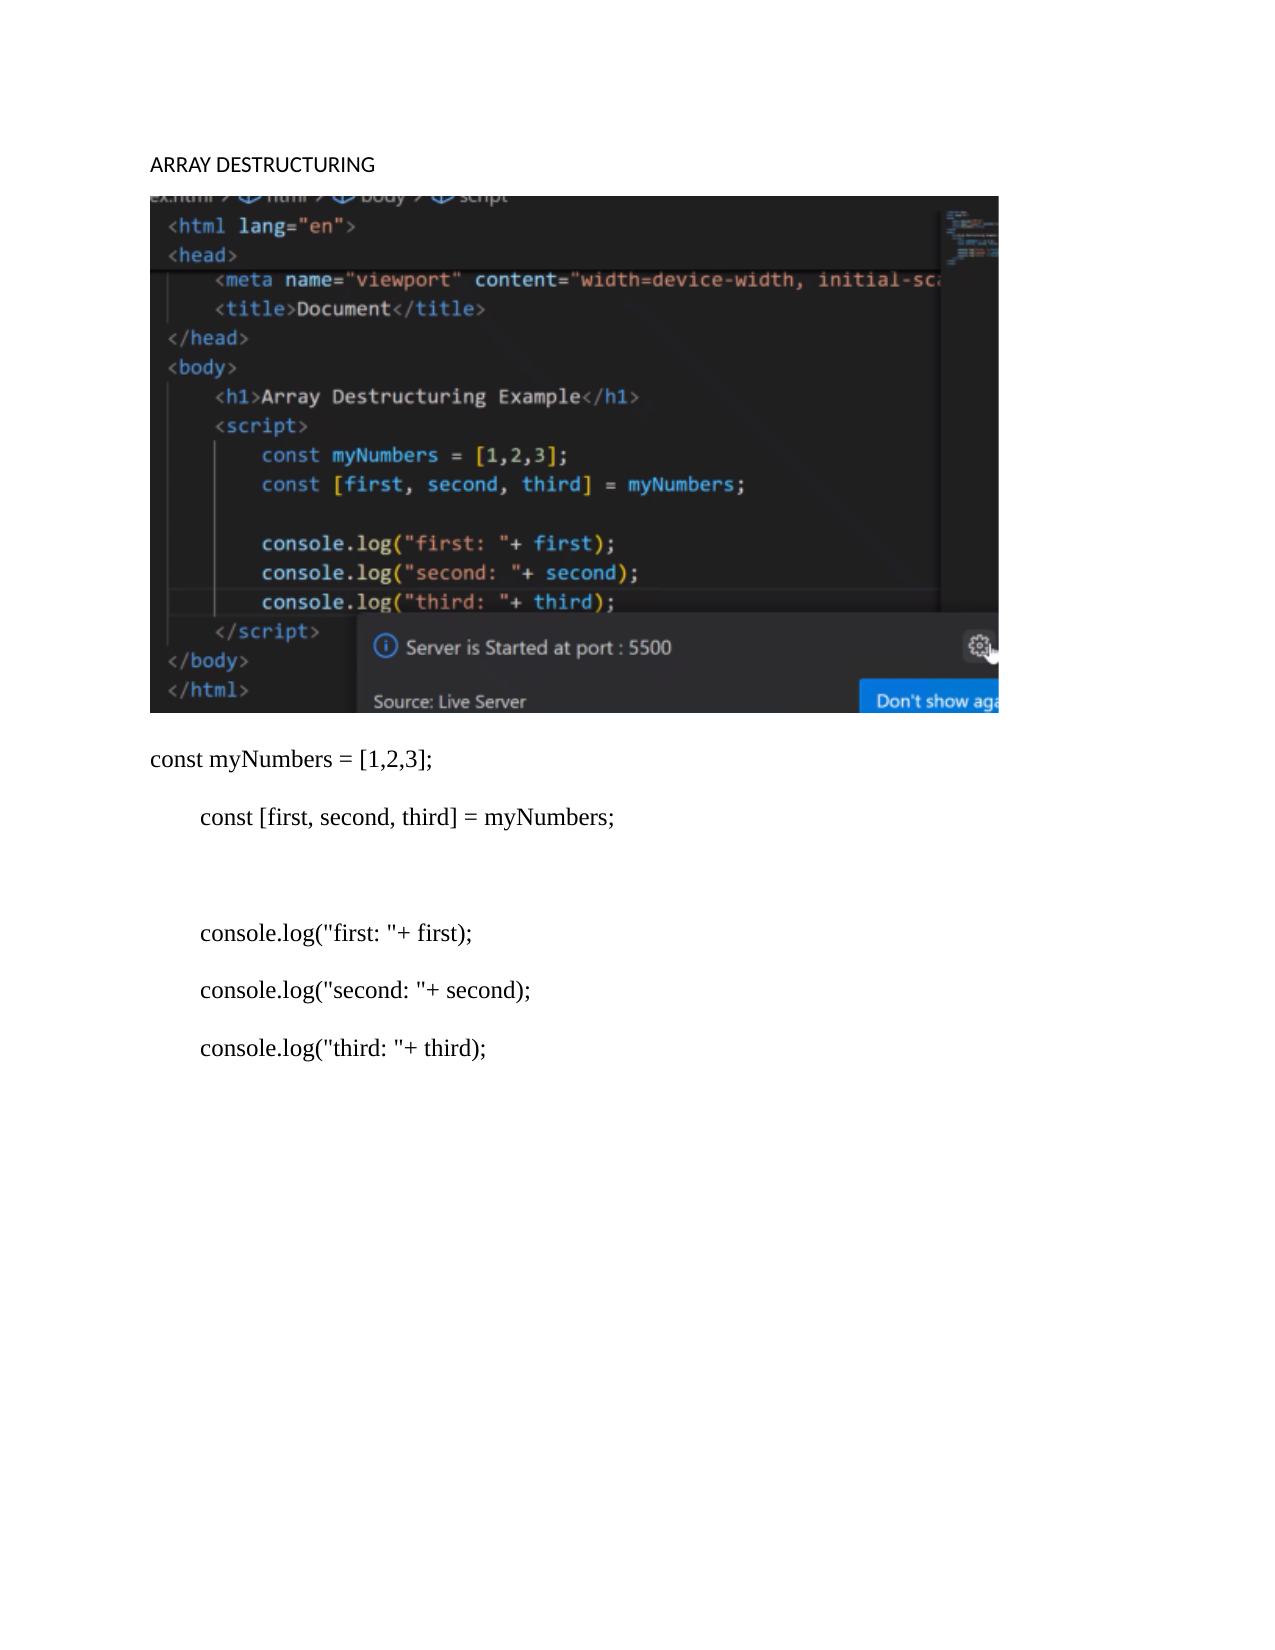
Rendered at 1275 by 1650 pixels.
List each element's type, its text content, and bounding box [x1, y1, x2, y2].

text console.log("first: "+ first); [150, 918, 1125, 946]
text ARRAY DESTRUCTURING [150, 150, 1125, 178]
text console.log("second: "+ second); [150, 976, 1125, 1004]
text const [first, second, third] = myNumbers; [150, 802, 1125, 831]
picture [150, 196, 999, 713]
text console.log("third: "+ third); [150, 1033, 1125, 1062]
text const myNumbers = [1,2,3]; [150, 744, 1125, 773]
